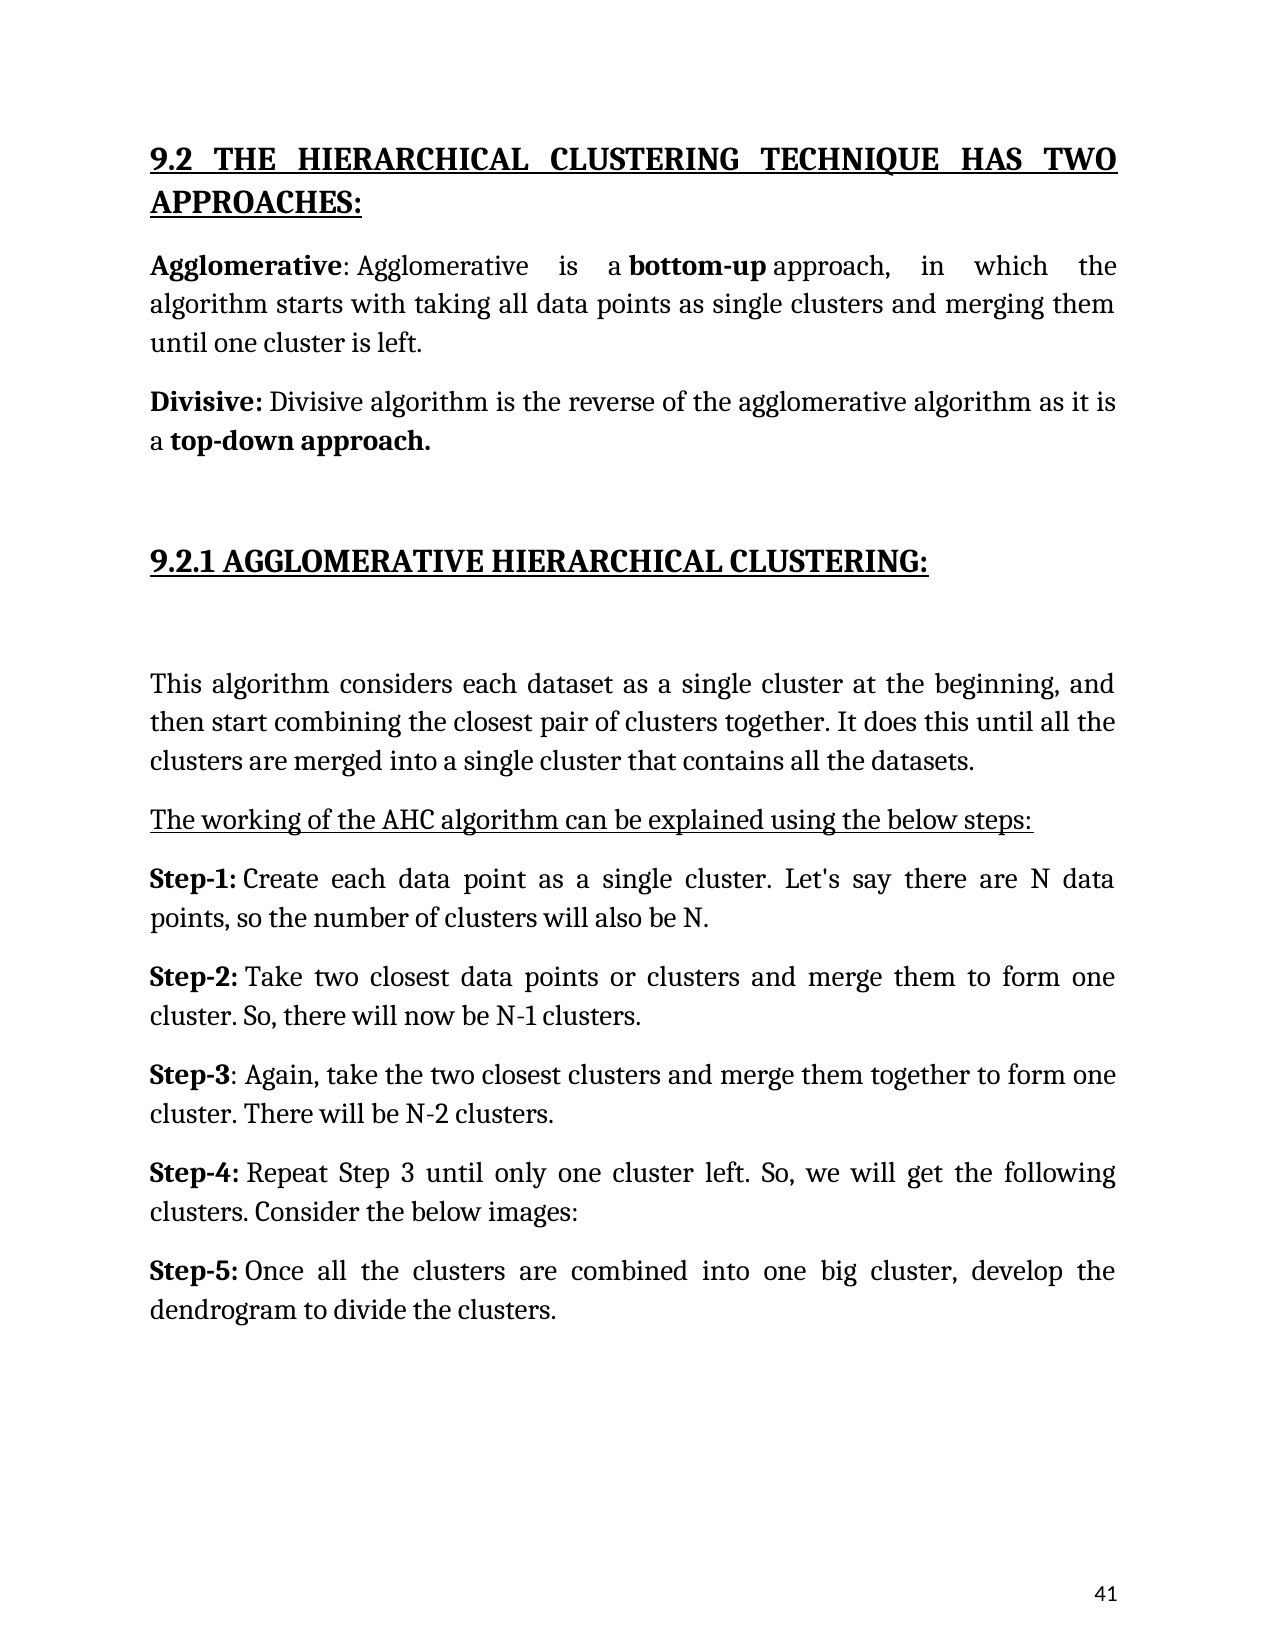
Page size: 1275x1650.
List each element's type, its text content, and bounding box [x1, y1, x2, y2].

text The working of the AHC algorithm can be explained using the below steps: [150, 803, 1117, 837]
text 9.2.1 AGGLOMERATIVE HIERARCHICAL CLUSTERING: [150, 543, 1117, 581]
text This algorithm considers each dataset as a single cluster at the beginning, and then start combining the closest pair of clusters together. It does this until all the clusters are merged into a single cluster that contains all the datasets. [150, 667, 1117, 777]
text Step-3: Again, take the two closest clusters and merge them together to form one cluster. There will be N-2 clusters. [150, 1058, 1117, 1131]
text Divisive: Divisive algorithm is the reverse of the agglomerative algorithm as it is a top-down approach. [150, 385, 1117, 457]
text Step-5: Once all the clusters are combined into one big cluster, develop the dendrogram to divide the clusters. [150, 1254, 1117, 1326]
text Step-4: Repeat Step 3 until only one cluster left. So, we will get the following clusters. Consider the below images: [150, 1156, 1117, 1228]
text Step-1: Create each data point as a single cluster. Let's say there are N data points, so the number of clusters will also be N. [150, 863, 1117, 935]
text Step-2: Take two closest data points or clusters and merge them to form one cluster. So, there will now be N-1 clusters. [150, 961, 1117, 1033]
text 9.2 THE HIERARCHICAL CLUSTERING TECHNIQUE HAS TWO APPROACHES: [150, 140, 1117, 172]
text 9.2 THE HIERARCHICAL CLUSTERING TECHNIQUE HAS TWO APPROACHES: [150, 174, 1117, 222]
text Agglomerative: Agglomerative is a bottom-up approach, in which the algorithm starts with taking all data points as single clusters and merging them until one cluster is left. [150, 249, 1117, 359]
